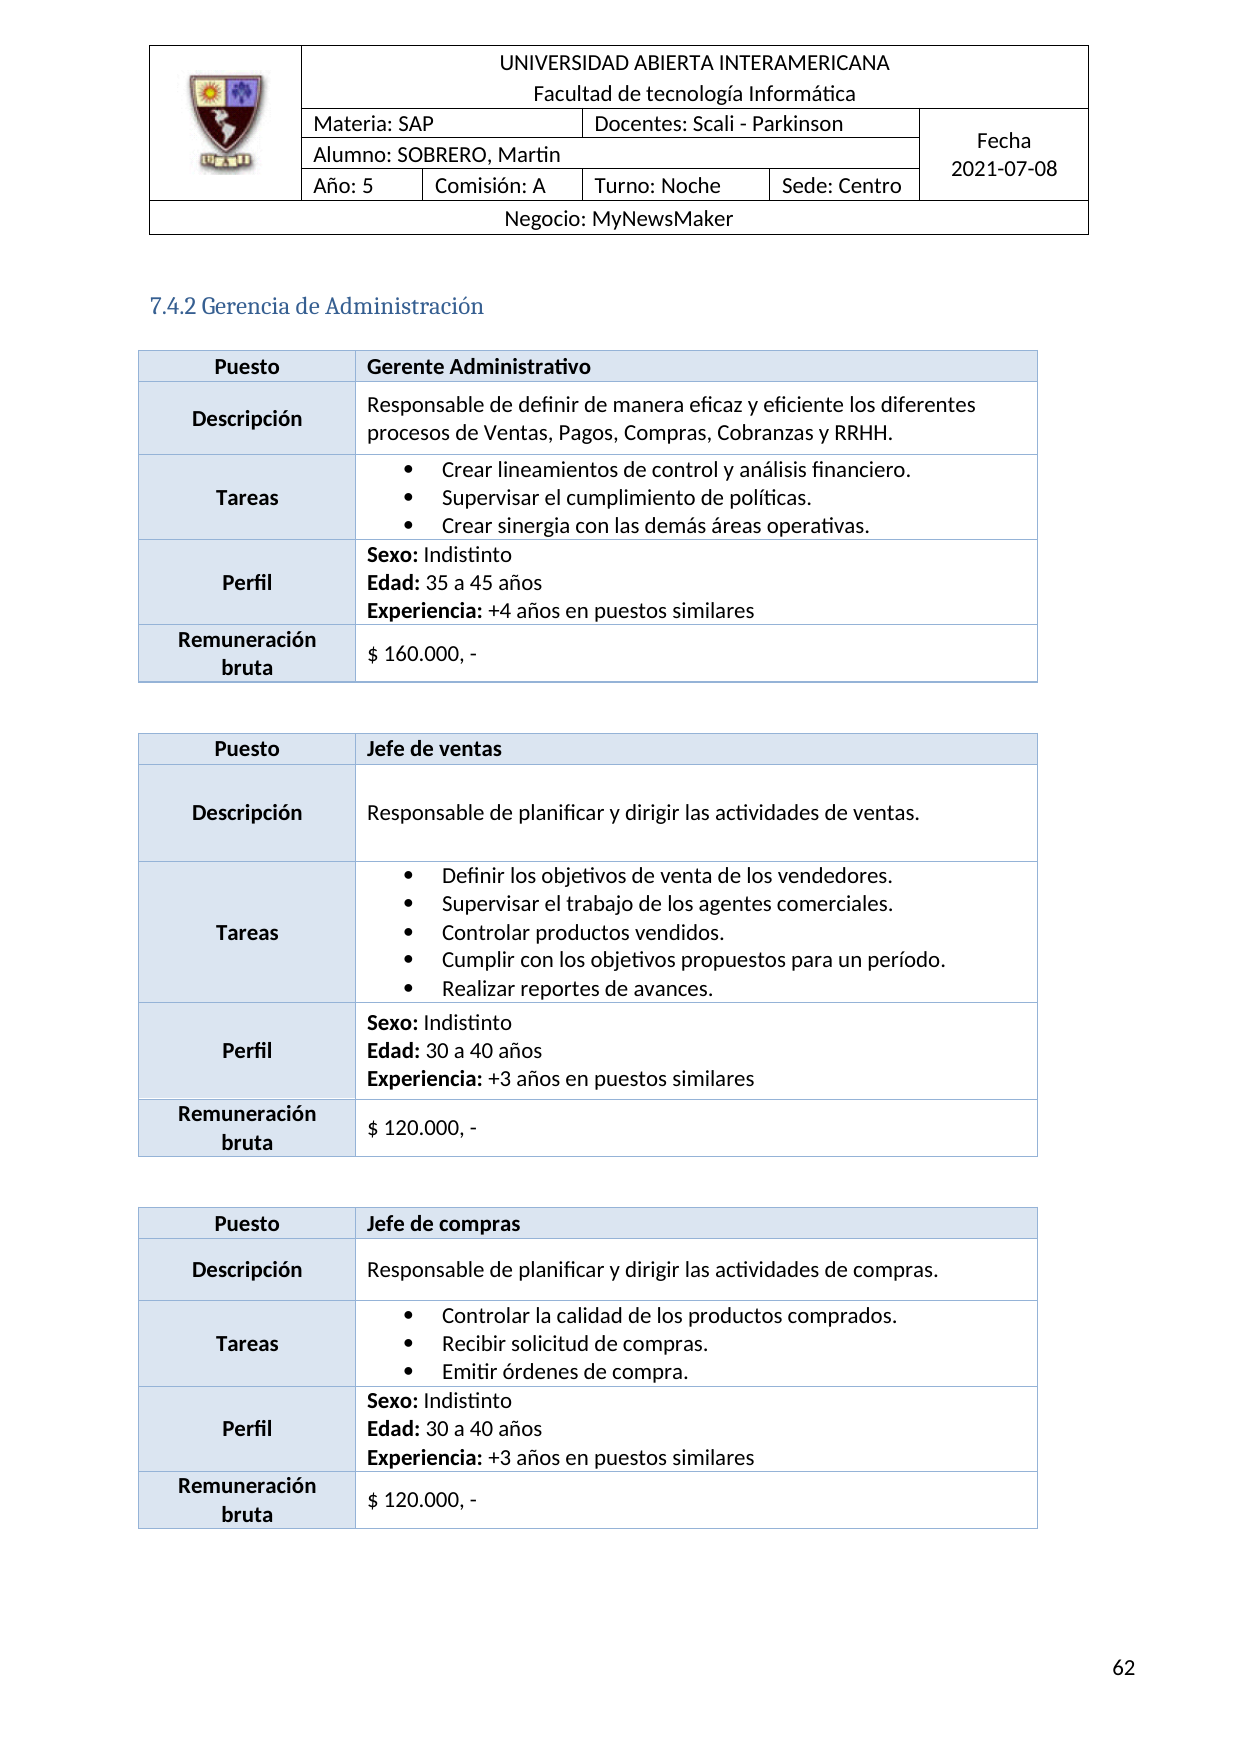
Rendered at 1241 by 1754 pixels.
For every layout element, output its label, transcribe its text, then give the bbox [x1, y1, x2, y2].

table_cell Descripción [139, 765, 355, 861]
table_cell Responsable de definir de manera eficaz y eficiente los diferentes procesos de Ventas, Pagos, Compras, Cobranzas y RRHH. [356, 382, 1037, 454]
table_header Puesto [139, 351, 355, 381]
table_cell $ 160.000, - [356, 625, 1037, 681]
table_cell $ 120.000, - [356, 1100, 1037, 1156]
table_cell Tareas [139, 455, 355, 539]
table_cell Sexo: Indistinto Edad: 30 a 40 años Experiencia: +3 años en puestos similares [356, 1387, 1037, 1471]
table_header Gerente Administrativo [356, 351, 1037, 381]
table_header Puesto [139, 734, 355, 764]
table_header Jefe de ventas [356, 734, 1037, 764]
table_cell Tareas [139, 1301, 355, 1386]
table_cell $ 120.000, - [356, 1472, 1037, 1528]
table_cell Perfil [139, 540, 355, 624]
table_cell Responsable de planificar y dirigir las actividades de ventas. [356, 765, 1037, 861]
table_cell Remuneración bruta [139, 1100, 355, 1156]
table_cell Descripción [139, 1239, 355, 1300]
table_cell Definir los objetivos de venta de los vendedores. Supervisar el trabajo de los agentes comerciales. Controlar productos vendidos. Cumplir con los objetivos propuestos para un período. Realizar reportes de avances. [356, 862, 1037, 1002]
table_cell Sexo: Indistinto Edad: 35 a 45 años Experiencia: +4 años en puestos similares [356, 540, 1037, 624]
table_header Puesto [139, 1208, 355, 1238]
table_cell Tareas [139, 862, 355, 1002]
table_cell Remuneración bruta [139, 625, 355, 681]
table_cell Controlar la calidad de los productos comprados. Recibir solicitud de compras. Emitir órdenes de compra. [356, 1301, 1037, 1386]
table_cell Remuneración bruta [139, 1472, 355, 1528]
table_cell Perfil [139, 1003, 355, 1098]
table_cell Descripción [139, 382, 355, 454]
subtitle 7.4.2 Gerencia de Administración [150, 292, 1135, 321]
table_cell Crear lineamientos de control y análisis financiero. Supervisar el cumplimiento de políticas. Crear sinergia con las demás áreas operativas. [356, 455, 1037, 539]
table_cell Sexo: Indistinto Edad: 30 a 40 años Experiencia: +3 años en puestos similares [356, 1003, 1037, 1098]
table_cell Responsable de planificar y dirigir las actividades de compras. [356, 1239, 1037, 1300]
picture [175, 67, 276, 180]
table_cell Perfil [139, 1387, 355, 1471]
table_header Jefe de compras [356, 1208, 1037, 1238]
